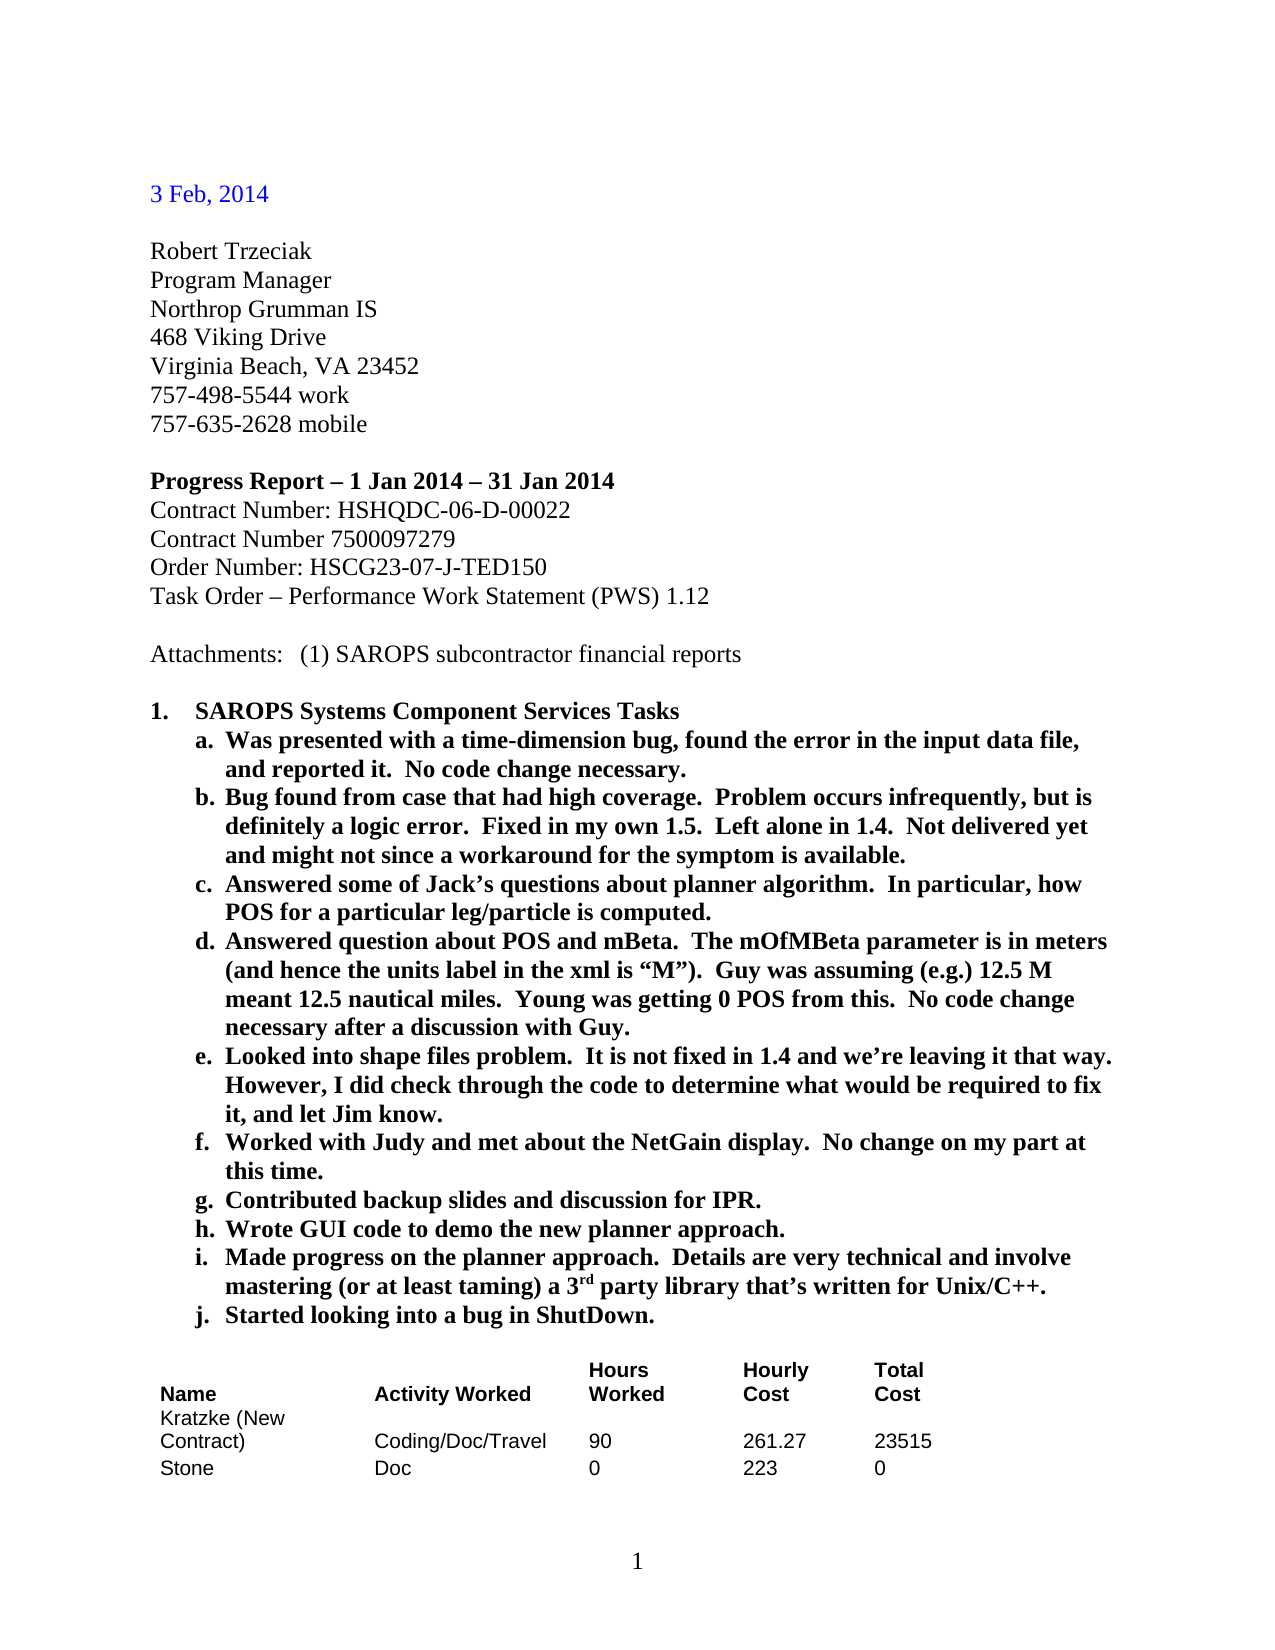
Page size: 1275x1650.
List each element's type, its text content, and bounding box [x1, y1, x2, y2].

table_header Hourly Cost [732, 1358, 863, 1405]
table_cell Coding/Doc/Travel [363, 1405, 577, 1453]
text Robert Trzeciak [150, 236, 1125, 265]
table_cell 261.27 [732, 1405, 863, 1453]
table_cell Doc [363, 1453, 577, 1480]
table_cell Stone [149, 1453, 363, 1480]
list Worked with Judy and met about the NetGain display. No change on my part at this time. [195, 1127, 1125, 1185]
text Progress Report – 1 Jan 2014 – 31 Jan 2014 [150, 466, 1125, 495]
text Task Order – Performance Work Statement (PWS) 1.12 [150, 581, 1125, 610]
table_cell 223 [732, 1453, 863, 1480]
text 468 Viking Drive [150, 322, 1125, 351]
text Program Manager [150, 265, 1125, 294]
list Looked into shape files problem. It is not fixed in 1.4 and we’re leaving it that way. However, I did check through the code to determine what would be required to fix it, and let Jim know. [195, 1041, 1125, 1127]
list Made progress on the planner approach. Details are very technical and involve mastering (or at least taming) a 3rd party library that’s written for Unix/C++. [195, 1242, 1125, 1300]
table_cell 23515 [863, 1405, 986, 1453]
table_cell 90 [578, 1405, 732, 1453]
list Started looking into a bug in ShutDown. [195, 1300, 1125, 1329]
list SAROPS Systems Component Services Tasks [150, 696, 1125, 725]
list Wrote GUI code to demo the new planner approach. [195, 1214, 1125, 1242]
list Was presented with a time-dimension bug, found the error in the input data file, and reported it. No code change necessary. [195, 725, 1125, 782]
table_cell 0 [863, 1453, 986, 1480]
text Attachments: (1) SAROPS subcontractor financial reports [150, 639, 1125, 667]
text 3 Feb, 2014 [150, 179, 1125, 207]
text 757-498-5544 work [150, 380, 1125, 409]
table_header Total Cost [863, 1358, 986, 1405]
table_cell 0 [578, 1453, 732, 1480]
table_cell Kratzke (New Contract) [149, 1405, 363, 1453]
text Northrop Grumman IS [150, 294, 1125, 322]
text Order Number: HSCG23-07-J-TED150 [150, 552, 1125, 581]
list Answered some of Jack’s questions about planner algorithm. In particular, how POS for a particular leg/particle is computed. [195, 869, 1125, 926]
list Contributed backup slides and discussion for IPR. [195, 1185, 1125, 1214]
table_header Name [149, 1358, 363, 1405]
table_header Activity Worked [363, 1358, 577, 1405]
text 757-635-2628 mobile [150, 409, 1125, 437]
list Answered question about POS and mBeta. The mOfMBeta parameter is in meters (and hence the units label in the xml is “M”). Guy was assuming (e.g.) 12.5 M meant 12.5 nautical miles. Young was getting 0 POS from this. No code change necessary after a discussion with Guy. [195, 926, 1125, 1041]
text Virginia Beach, VA 23452 [150, 351, 1125, 380]
list Bug found from case that had high coverage. Problem occurs infrequently, but is definitely a logic error. Fixed in my own 1.5. Left alone in 1.4. Not delivered yet and might not since a workaround for the symptom is available. [195, 782, 1125, 869]
text Contract Number 7500097279 [150, 524, 1125, 552]
text Contract Number: HSHQDC-06-D-00022 [150, 495, 1125, 524]
table_header Hours Worked [578, 1358, 732, 1405]
